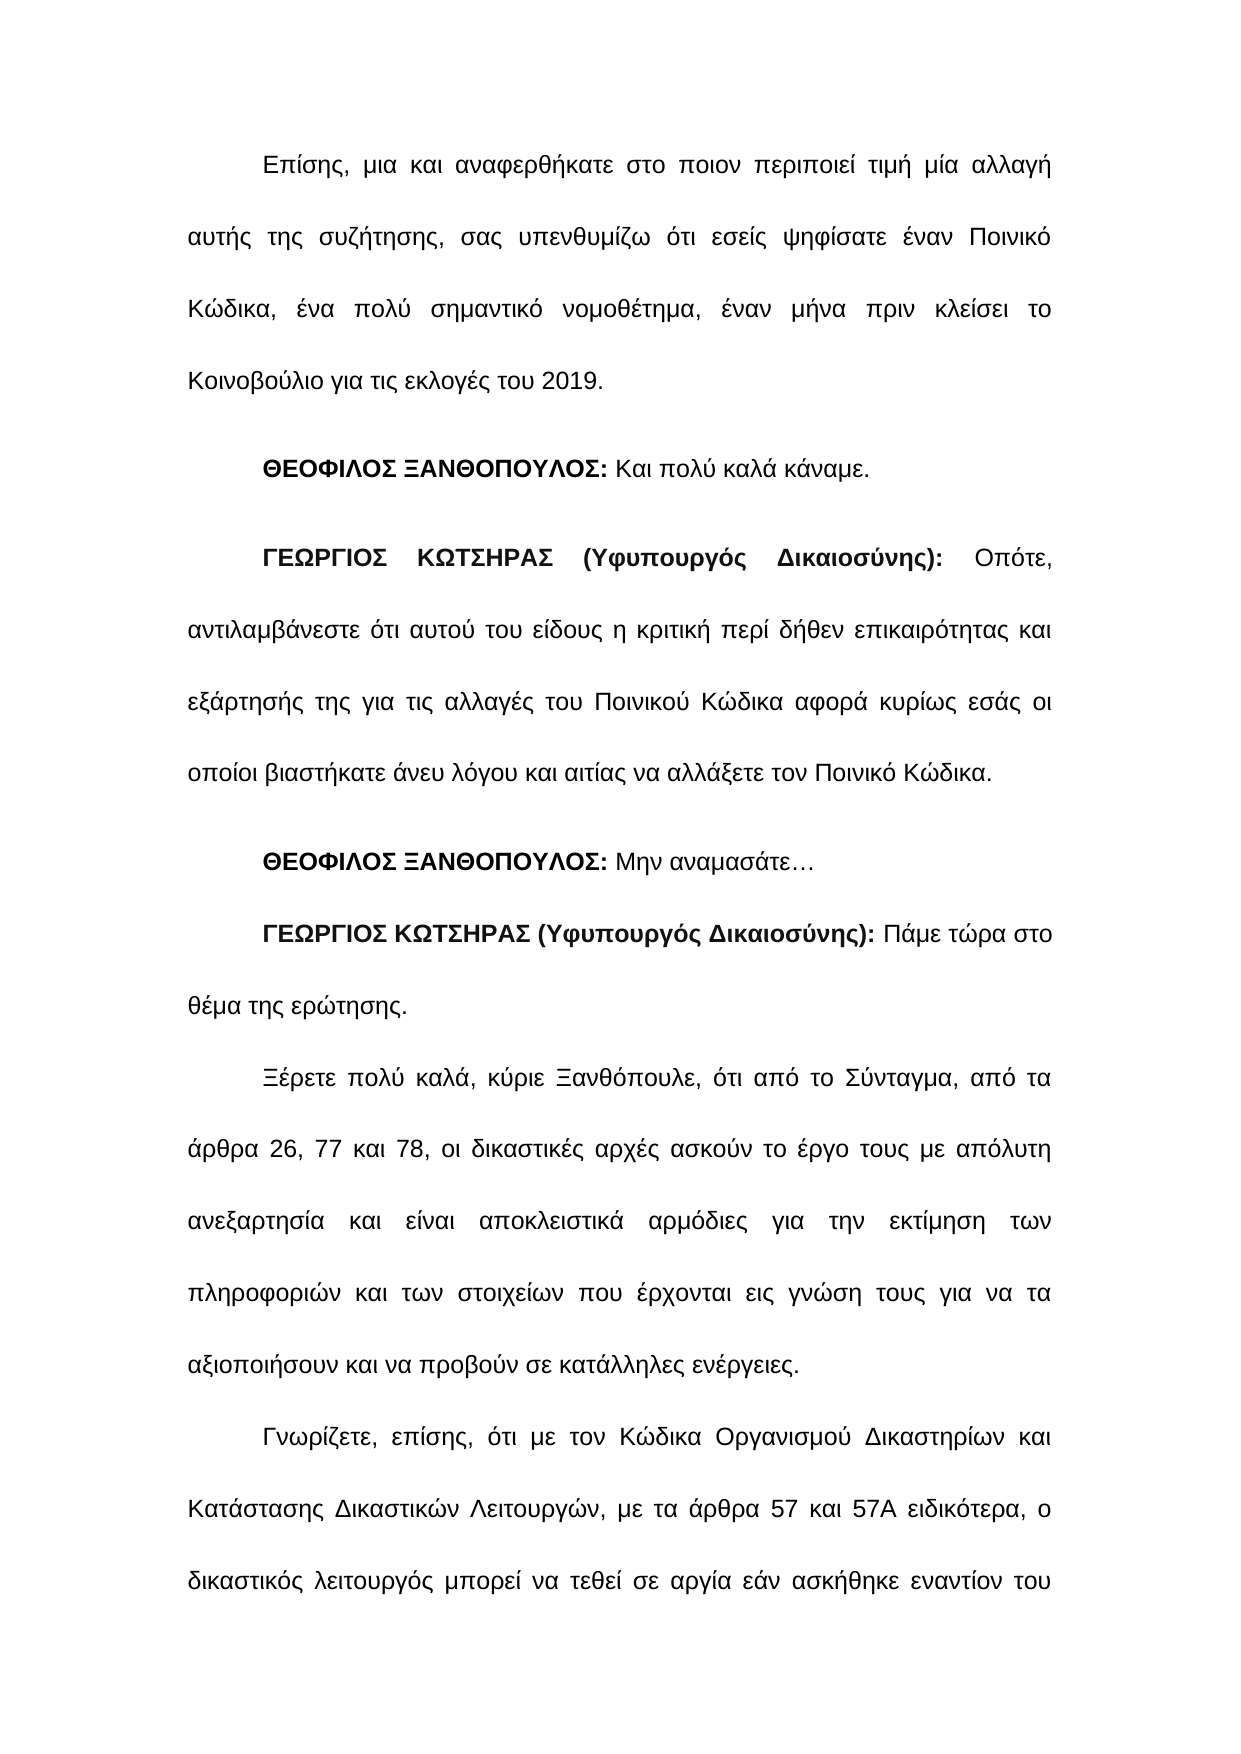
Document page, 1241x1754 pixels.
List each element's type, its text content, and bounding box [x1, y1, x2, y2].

text Ξέρετε πολύ καλά, κύριε Ξανθόπουλε, ότι από το Σύνταγμα, από τα άρθρα 26, 77 και 78, οι δικαστικές αρχές ασκούν το έργο τους με απόλυτη ανεξαρτησία και είναι αποκλειστικά αρμόδιες για την εκτίμηση των πληροφοριών και των στοιχείων που έρχονται εις γνώση τους για να τα αξιοποιήσουν και να προβούν σε κατάλληλες ενέργειες. [187, 1062, 1053, 1379]
text ΘΕΟΦΙΛΟΣ ΞΑΝΘΟΠΟΥΛΟΣ: Και πολύ καλά κάναμε. [187, 454, 1053, 483]
text ΓΕΩΡΓΙΟΣ ΚΩΤΣΗΡΑΣ (Υφυπουργός Δικαιοσύνης): Πάμε τώρα στο θέμα της ερώτησης. [187, 919, 1053, 1019]
text ΘΕΟΦΙΛΟΣ ΞΑΝΘΟΠΟΥΛΟΣ: Μην αναμασάτε… [187, 847, 1053, 876]
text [187, 1422, 1053, 1594]
text Επίσης, μια και αναφερθήκατε στο ποιον περιποιεί τιμή μία αλλαγή αυτής της συζήτησης, σας υπενθυμίζω ότι εσείς ψηφίσατε έναν Ποινικό Κώδικα, ένα πολύ σημαντικό νομοθέτημα, έναν μήνα πριν κλείσει το Κοινοβούλιο για τις εκλογές του 2019. [187, 150, 1053, 394]
text ΓΕΩΡΓΙΟΣ ΚΩΤΣΗΡΑΣ (Υφυπουργός Δικαιοσύνης): Οπότε, αντιλαμβάνεστε ότι αυτού του είδους η κριτική περί δήθεν επικαιρότητας και εξάρτησής της για τις αλλαγές του Ποινικού Κώδικα αφορά κυρίως εσάς οι οποίοι βιαστήκατε άνευ λόγου και αιτίας να αλλάξετε τον Ποινικό Κώδικα. [187, 543, 1053, 787]
